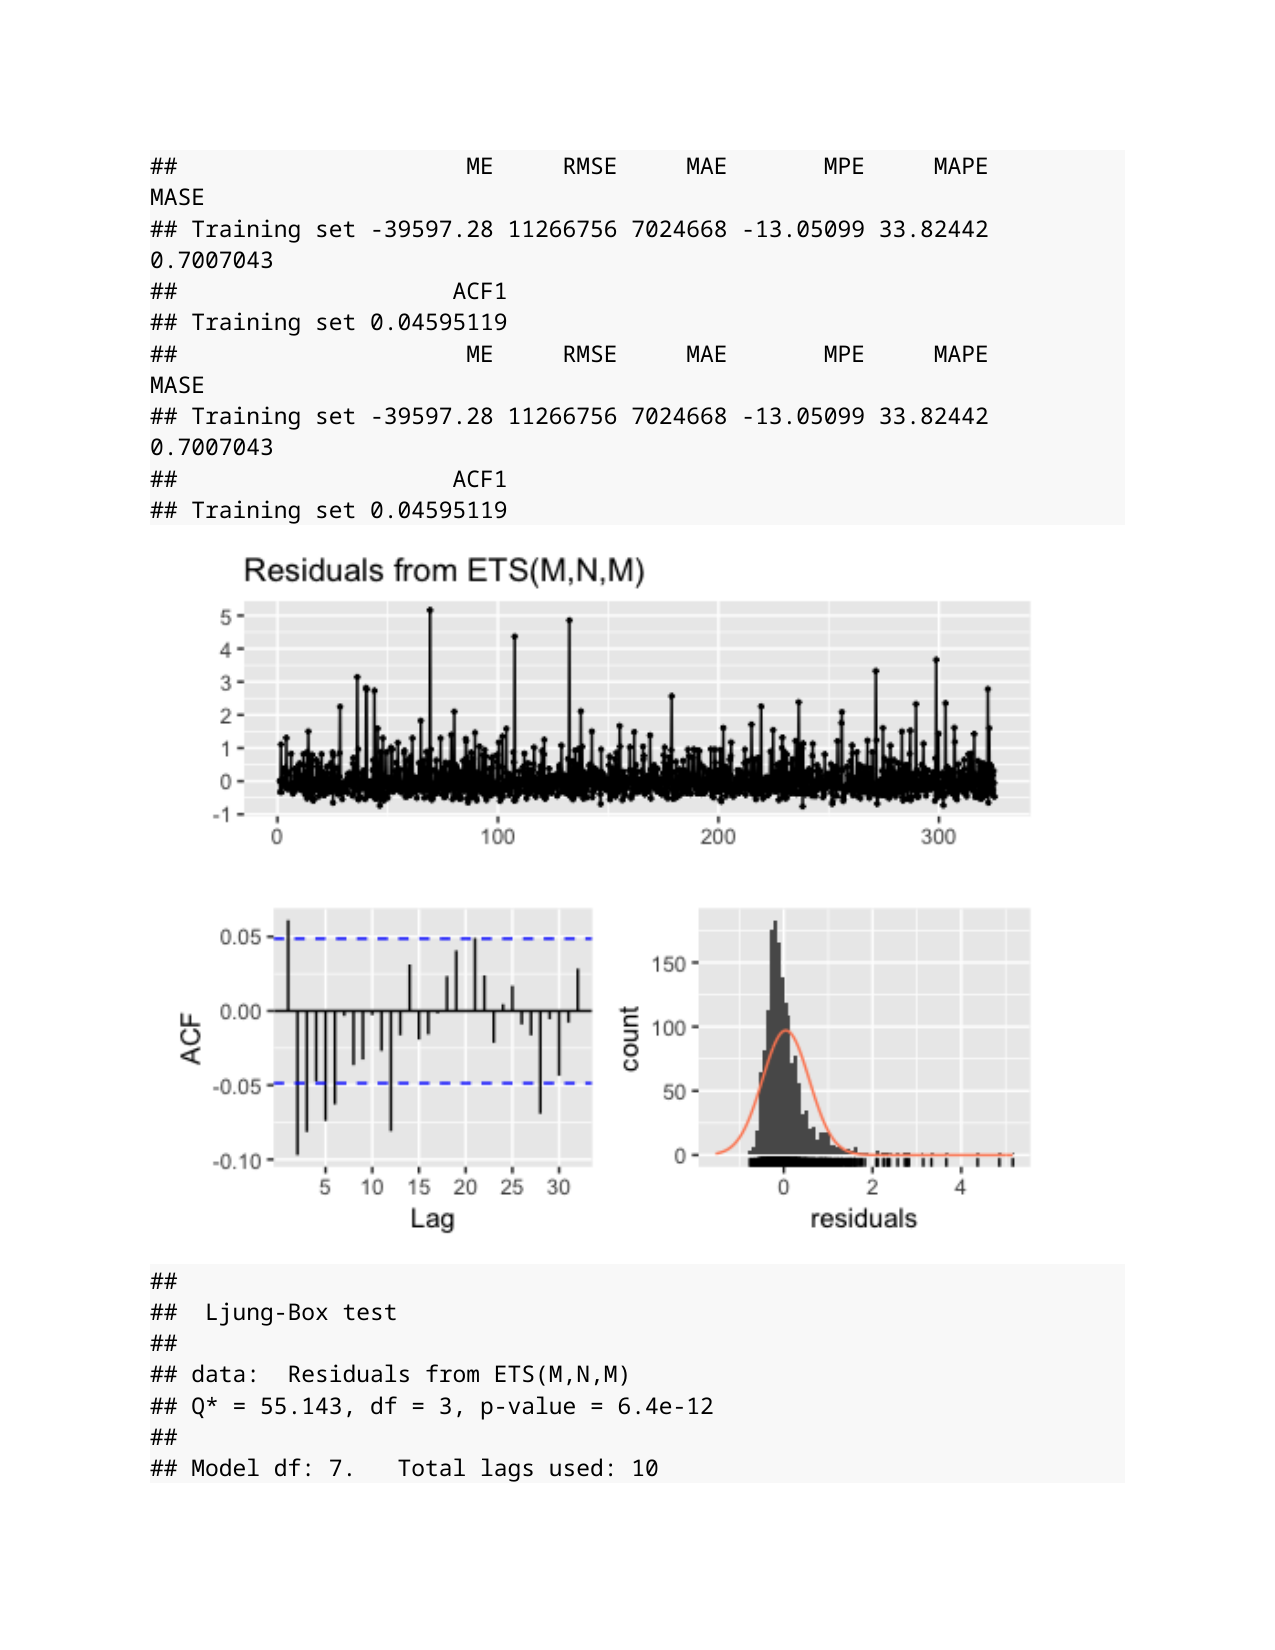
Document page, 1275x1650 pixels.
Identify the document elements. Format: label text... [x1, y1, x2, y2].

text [150, 150, 1125, 525]
picture [168, 545, 1044, 1246]
text ## ## Ljung-Box test ## ## data: Residuals from ETS(M,N,M) ## Q* = 55.143, df = 3, p-value = 6.4e-12 ## ## Model df: 7. Total lags used: 10 [150, 1264, 1125, 1483]
